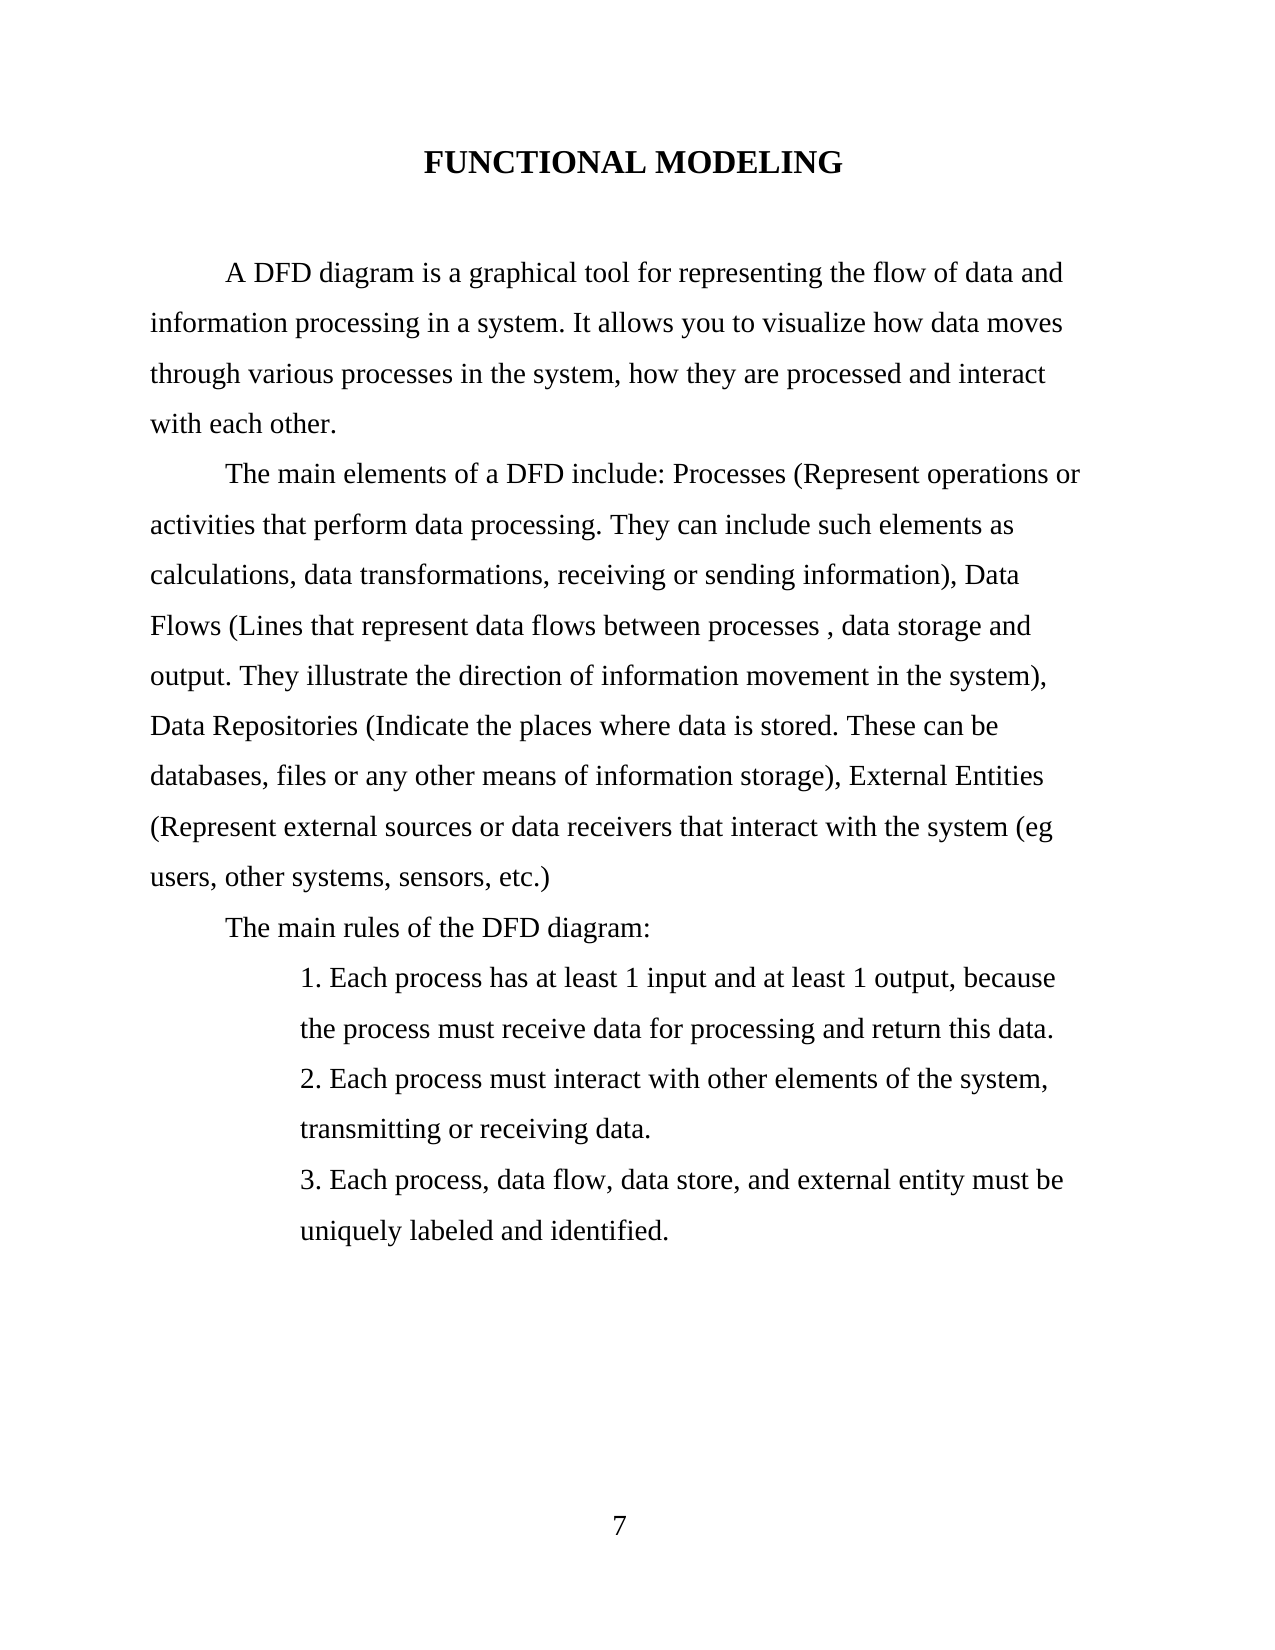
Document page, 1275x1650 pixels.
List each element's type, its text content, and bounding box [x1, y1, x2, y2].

text The main rules of the DFD diagram: [151, 910, 1088, 943]
text A DFD diagram is a graphical tool for representing the flow of data and information processing in a system. It allows you to visualize how data moves through various processes in the system, how they are processed and interact with each other. [150, 255, 1088, 439]
text 3. Each process, data flow, data store, and external entity must be uniquely labeled and identified. [151, 1162, 1088, 1246]
text The main elements of a DFD include: Processes (Represent operations or activities that perform data processing. They can include such elements as calculations, data transformations, receiving or sending information), Data Flows (Lines that represent data flows between processes , data storage and output. They illustrate the direction of information movement in the system), Data Repositories (Indicate the places where data is stored. These can be databases, files or any other means of information storage), External Entities (Represent external sources or data receivers that interact with the system (eg users, other systems, sensors, etc.) [150, 457, 1088, 893]
text 1. Each process has at least 1 input and at least 1 output, because the process must receive data for processing and return this data. [151, 960, 1088, 1044]
text 2. Each process must interact with other elements of the system, transmitting or receiving data. [151, 1061, 1088, 1145]
text Functional modeling [150, 150, 1117, 179]
